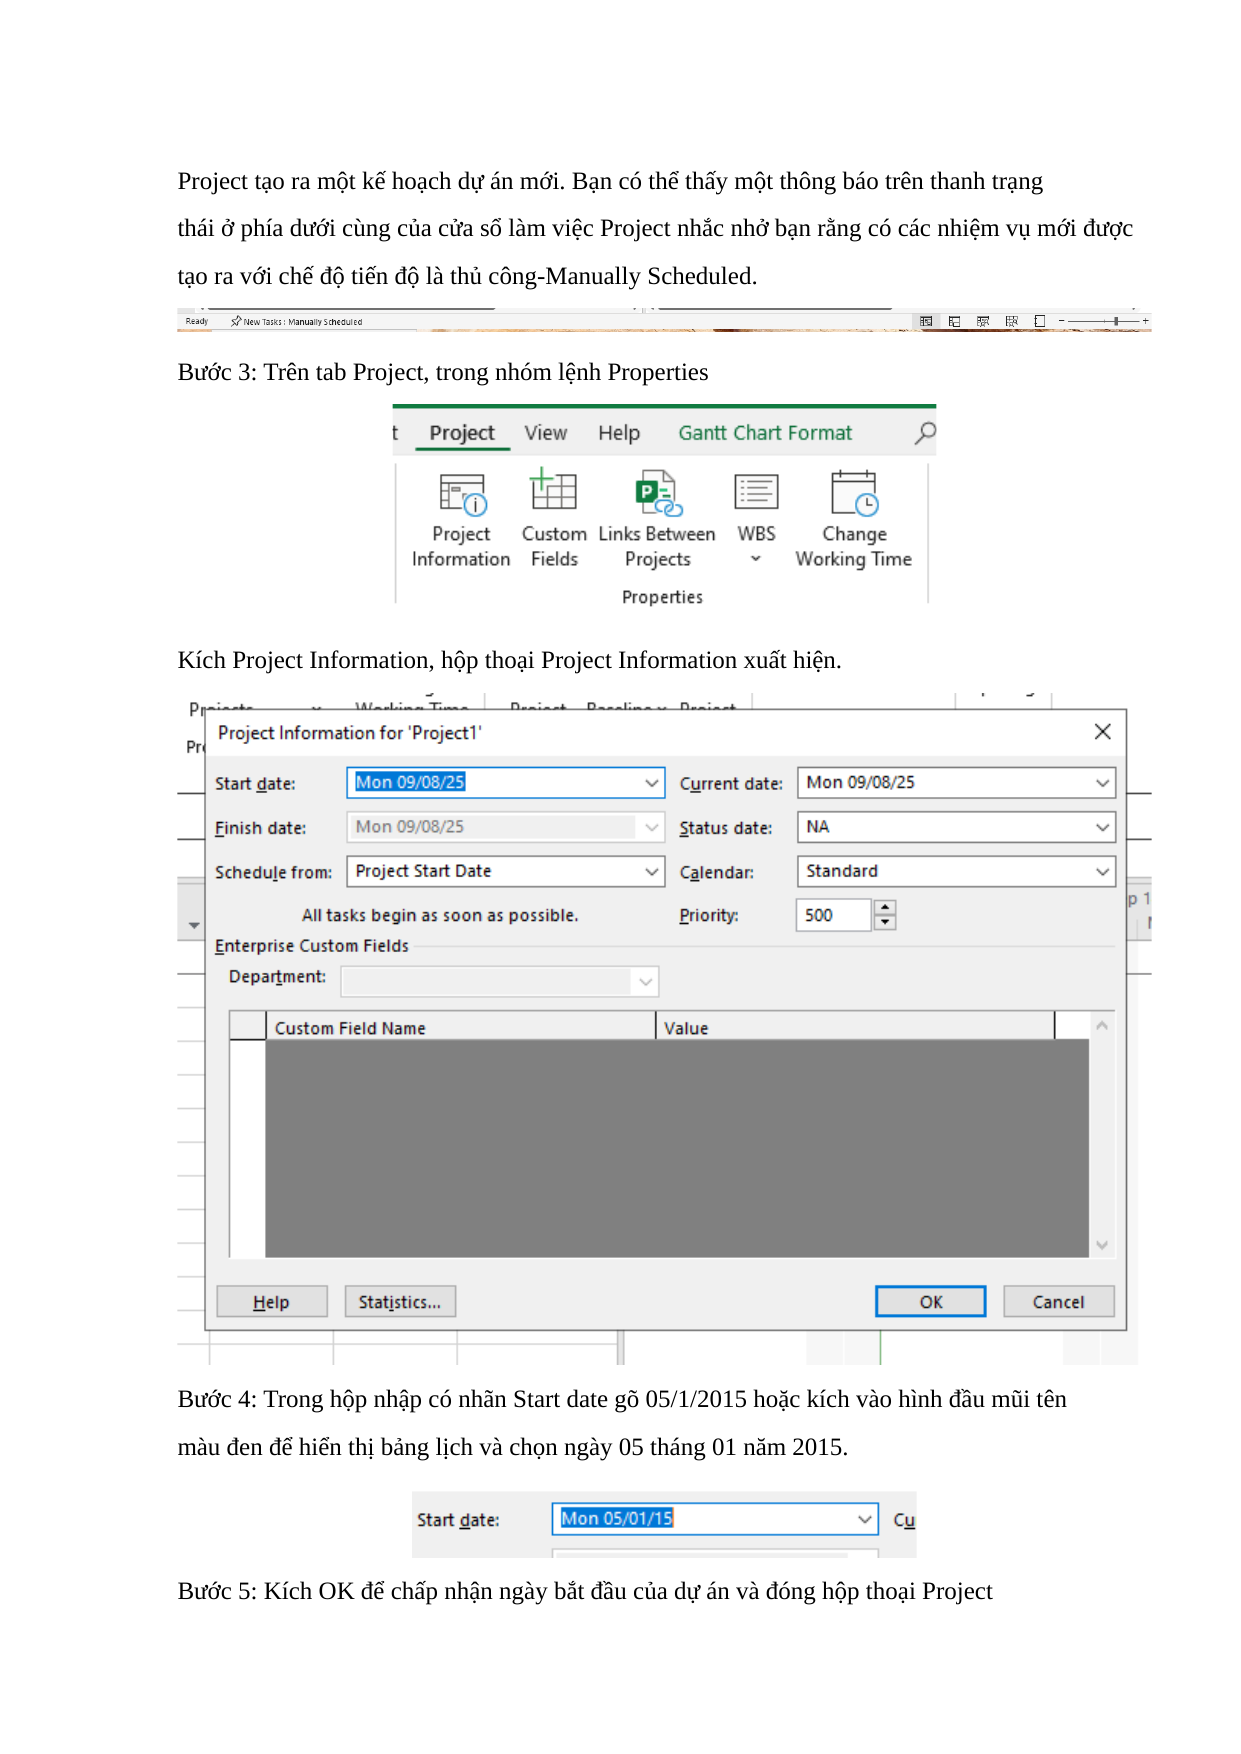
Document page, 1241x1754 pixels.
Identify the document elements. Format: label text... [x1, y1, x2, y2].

picture [177, 693, 1152, 1365]
text Bước 4: Trong hộp nhập có nhãn Start date gõ 05/1/2015 hoặc kích vào hình đầu mũi tên [177, 1384, 1152, 1413]
picture [392, 404, 937, 627]
text thái ở phía dưới cùng của cửa sổ làm việc Project nhắc nhở bạn rằng có các nhiệm vụ mới được [177, 213, 1152, 242]
text Bước 3: Trên tab Project, trong nhóm lệnh Properties [177, 357, 1152, 385]
text màu đen để hiển thị bảng lịch và chọn ngày 05 tháng 01 năm 2015. [177, 1432, 1152, 1460]
picture [412, 1479, 917, 1558]
text Bước 5: Kích OK để chấp nhận ngày bắt đầu của dự án và đóng hộp thoại Project [177, 1576, 1152, 1605]
text tạo ra với chế độ tiến độ là thủ công-Manually Scheduled. [177, 261, 1152, 290]
text Project tạo ra một kế hoạch dự án mới. Bạn có thể thấy một thông báo trên thanh trạng [177, 166, 1152, 194]
picture [177, 308, 1152, 332]
text Kích Project Information, hộp thoại Project Information xuất hiện. [177, 645, 1152, 674]
